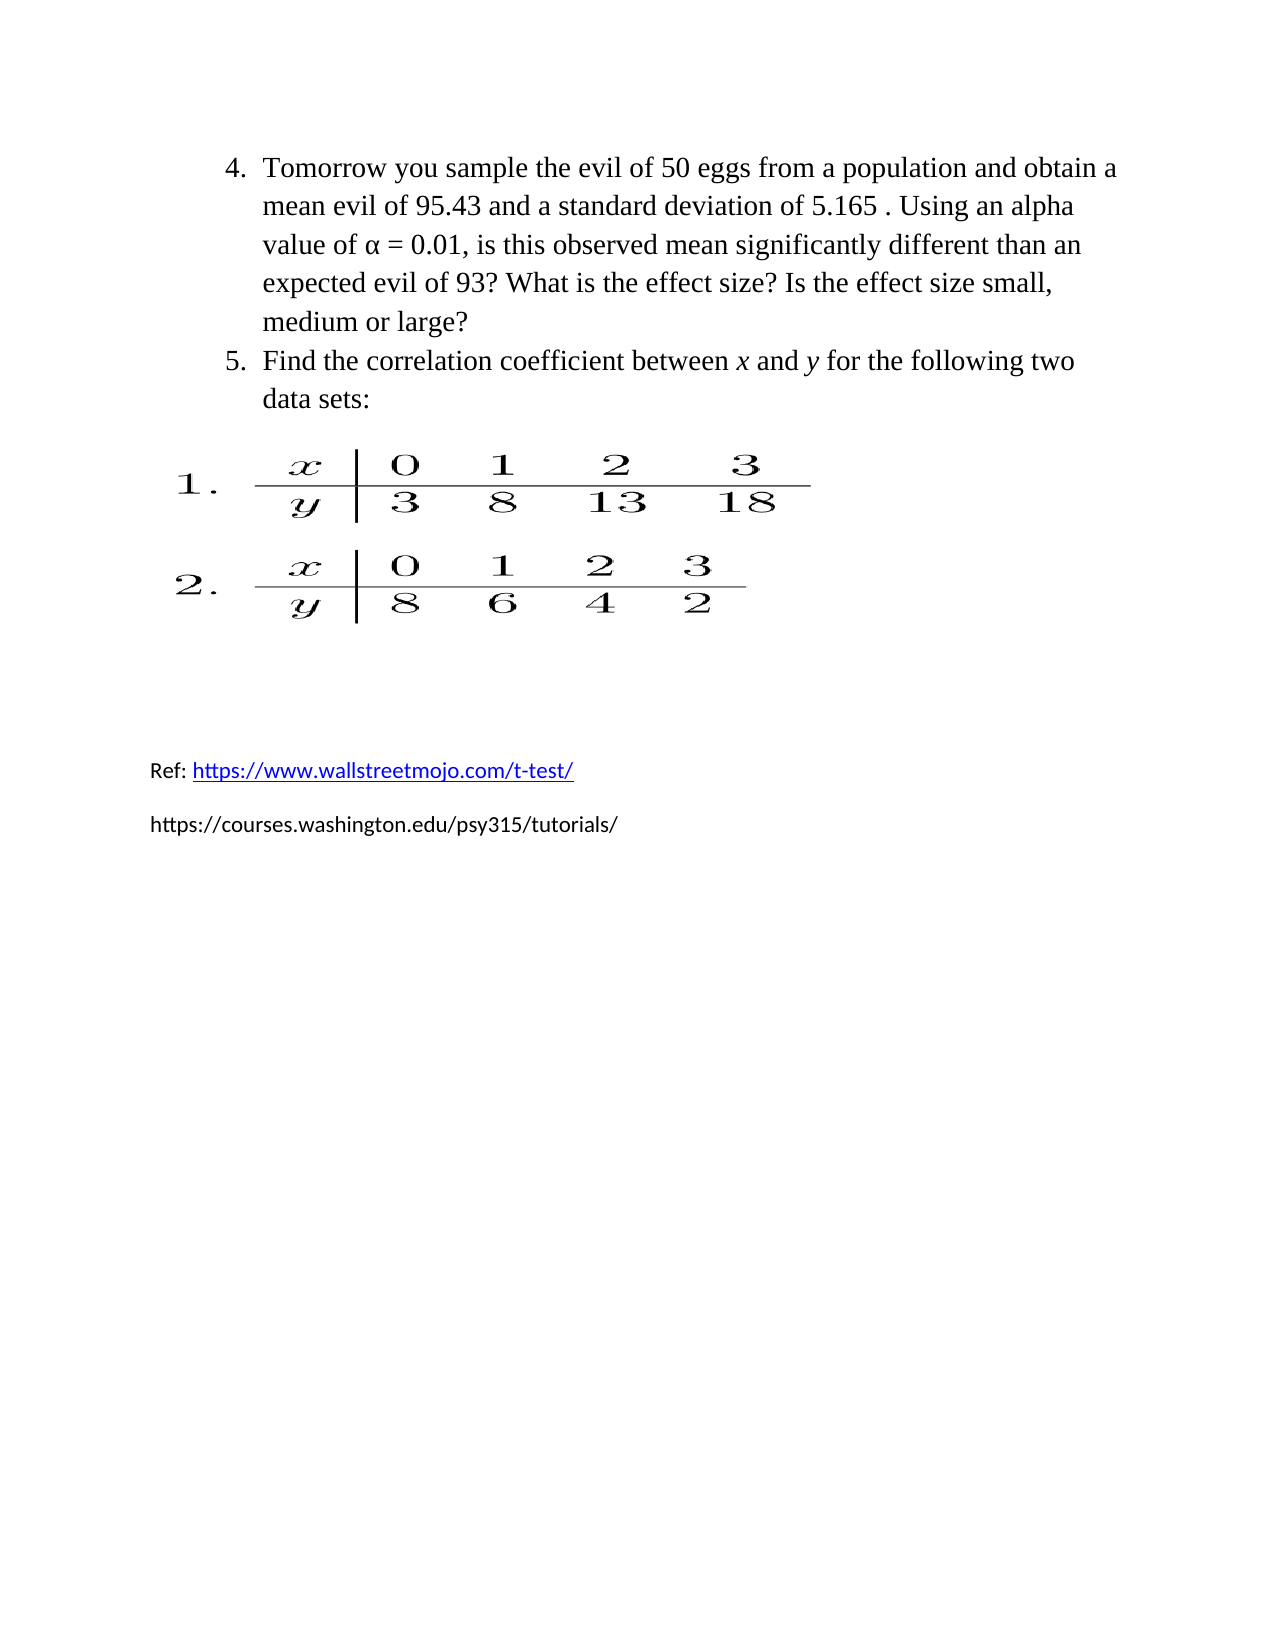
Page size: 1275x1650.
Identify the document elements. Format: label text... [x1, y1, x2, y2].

text Ref: https://www.wallstreetmojo.com/t-test/ [150, 757, 1125, 785]
list Find the correlation coefficient between x and y for the following two data sets: [225, 343, 1125, 415]
list Tomorrow you sample the evil of 50 eggs from a population and obtain a mean evil of 95.43 and a standard deviation of 5.165 . Using an alpha value of α = 0.01, is this observed mean significantly different than an expected evil of 93? What is the effect size? Is the effect size small, medium or large? [225, 150, 1125, 338]
picture [150, 440, 833, 626]
text https://courses.washington.edu/psy315/tutorials/ [150, 810, 1125, 838]
